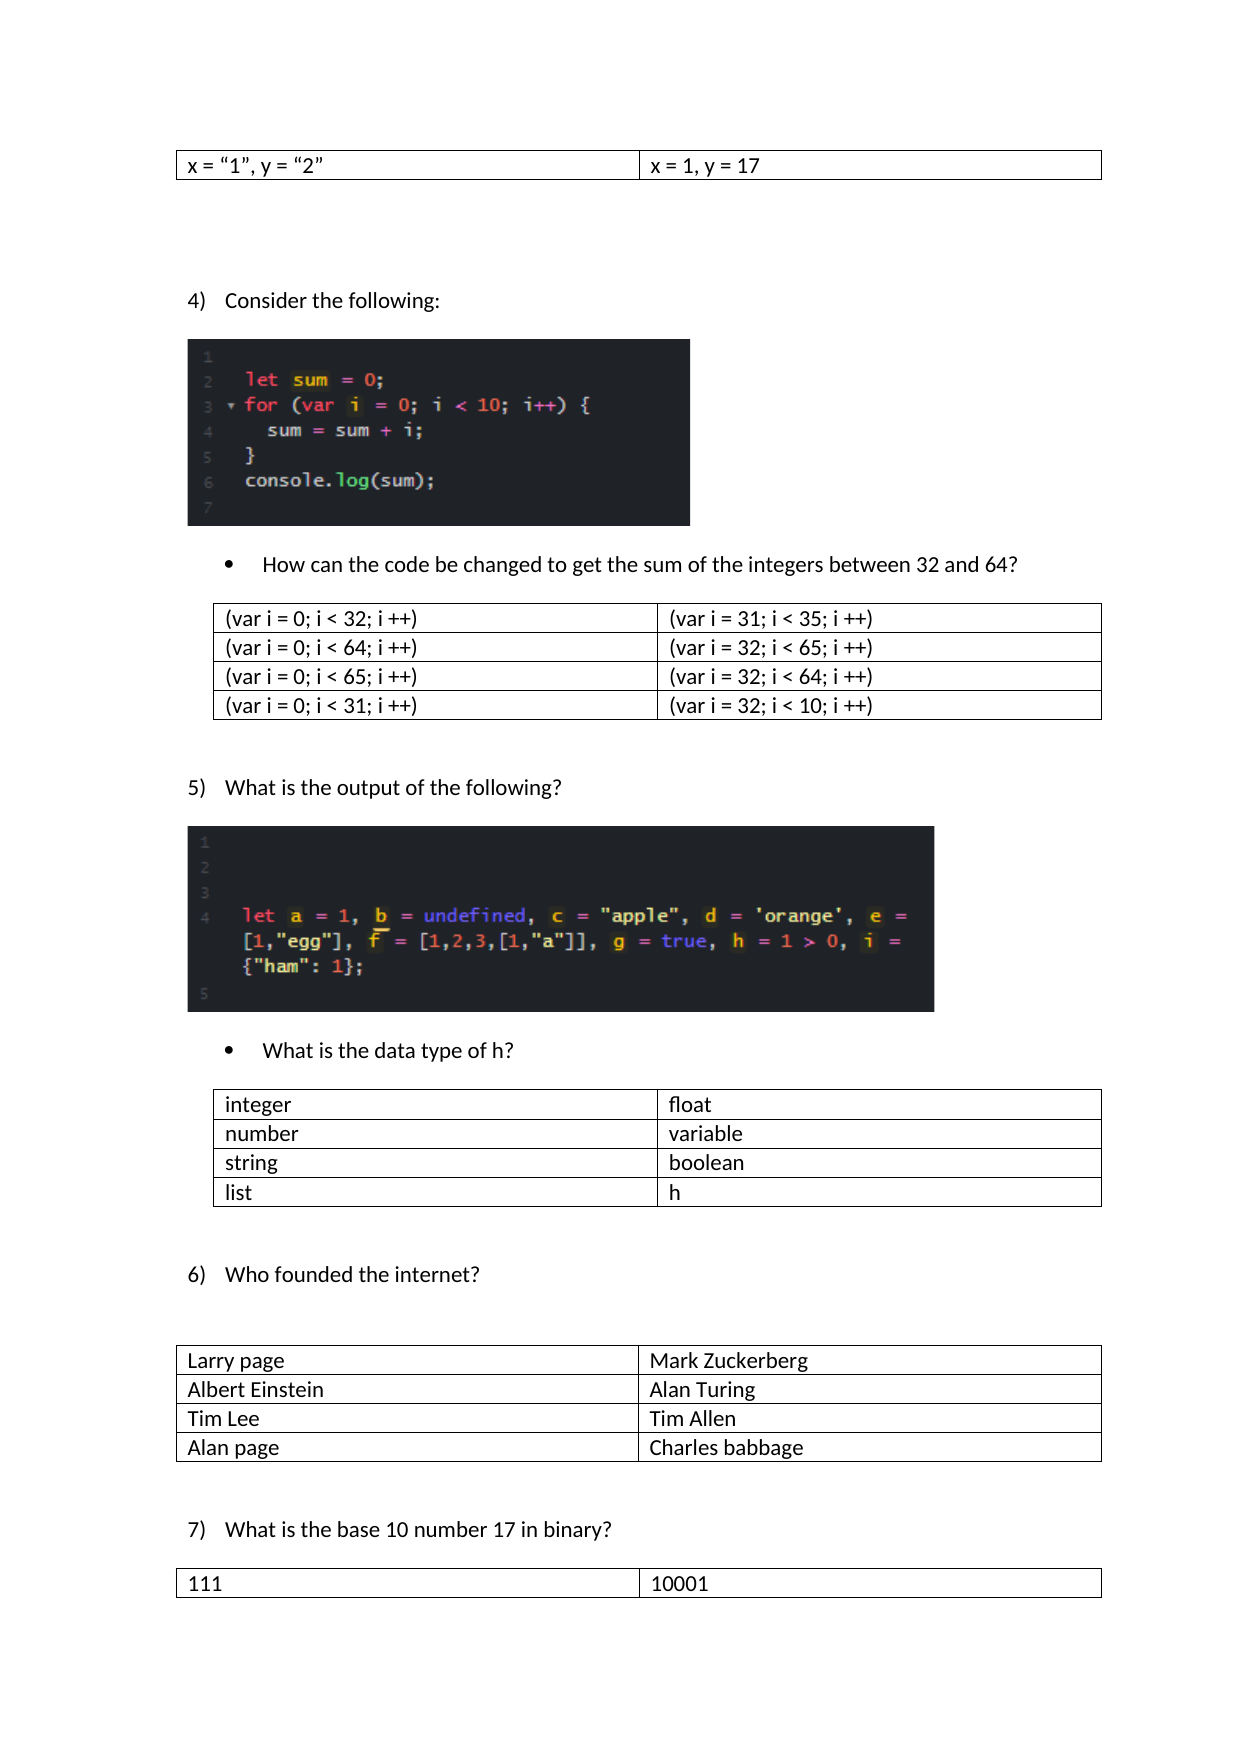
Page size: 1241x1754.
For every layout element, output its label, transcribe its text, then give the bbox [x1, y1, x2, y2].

list Who founded the internet? [187, 1260, 1090, 1288]
list Consider the following: [187, 286, 1090, 314]
table_header Mark Zuckerberg [639, 1346, 1101, 1374]
table_cell Tim Lee [177, 1404, 638, 1432]
table_header 111 [177, 1569, 639, 1597]
table_cell x = 1, y = 17 [640, 151, 1101, 179]
table_cell variable [658, 1120, 1101, 1147]
table_cell Tim Allen [639, 1404, 1101, 1432]
list What is the base 10 number 17 in binary? [187, 1515, 1090, 1543]
table_header (var i = 31; i < 35; i ++) [658, 604, 1101, 632]
list What is the data type of h? [225, 1036, 1090, 1064]
table_header float [658, 1090, 1101, 1118]
picture [187, 826, 935, 1012]
table_cell Charles babbage [639, 1433, 1101, 1461]
table_cell h [658, 1178, 1101, 1206]
list What is the output of the following? [187, 773, 1090, 801]
table_header (var i = 0; i < 32; i ++) [214, 604, 657, 632]
table_header integer [214, 1090, 657, 1118]
list How can the code be changed to get the sum of the integers between 32 and 64? [225, 550, 1090, 578]
picture [187, 339, 691, 526]
table_cell boolean [658, 1149, 1101, 1177]
table_cell (var i = 32; i < 10; i ++) [658, 691, 1101, 719]
table_cell Albert Einstein [177, 1375, 638, 1403]
table_cell Alan Turing [639, 1375, 1101, 1403]
table_cell string [214, 1149, 657, 1177]
table_cell list [214, 1178, 657, 1206]
table_cell (var i = 0; i < 65; i ++) [214, 662, 657, 690]
table_cell Alan page [177, 1433, 638, 1461]
table_header 10001 [640, 1569, 1101, 1597]
table_cell (var i = 32; i < 64; i ++) [658, 662, 1101, 690]
table_cell number [214, 1120, 657, 1147]
table_cell x = “1”, y = “2” [177, 151, 639, 179]
table_cell (var i = 32; i < 65; i ++) [658, 633, 1101, 661]
table_header Larry page [177, 1346, 638, 1374]
table_cell (var i = 0; i < 64; i ++) [214, 633, 657, 661]
table_cell (var i = 0; i < 31; i ++) [214, 691, 657, 719]
